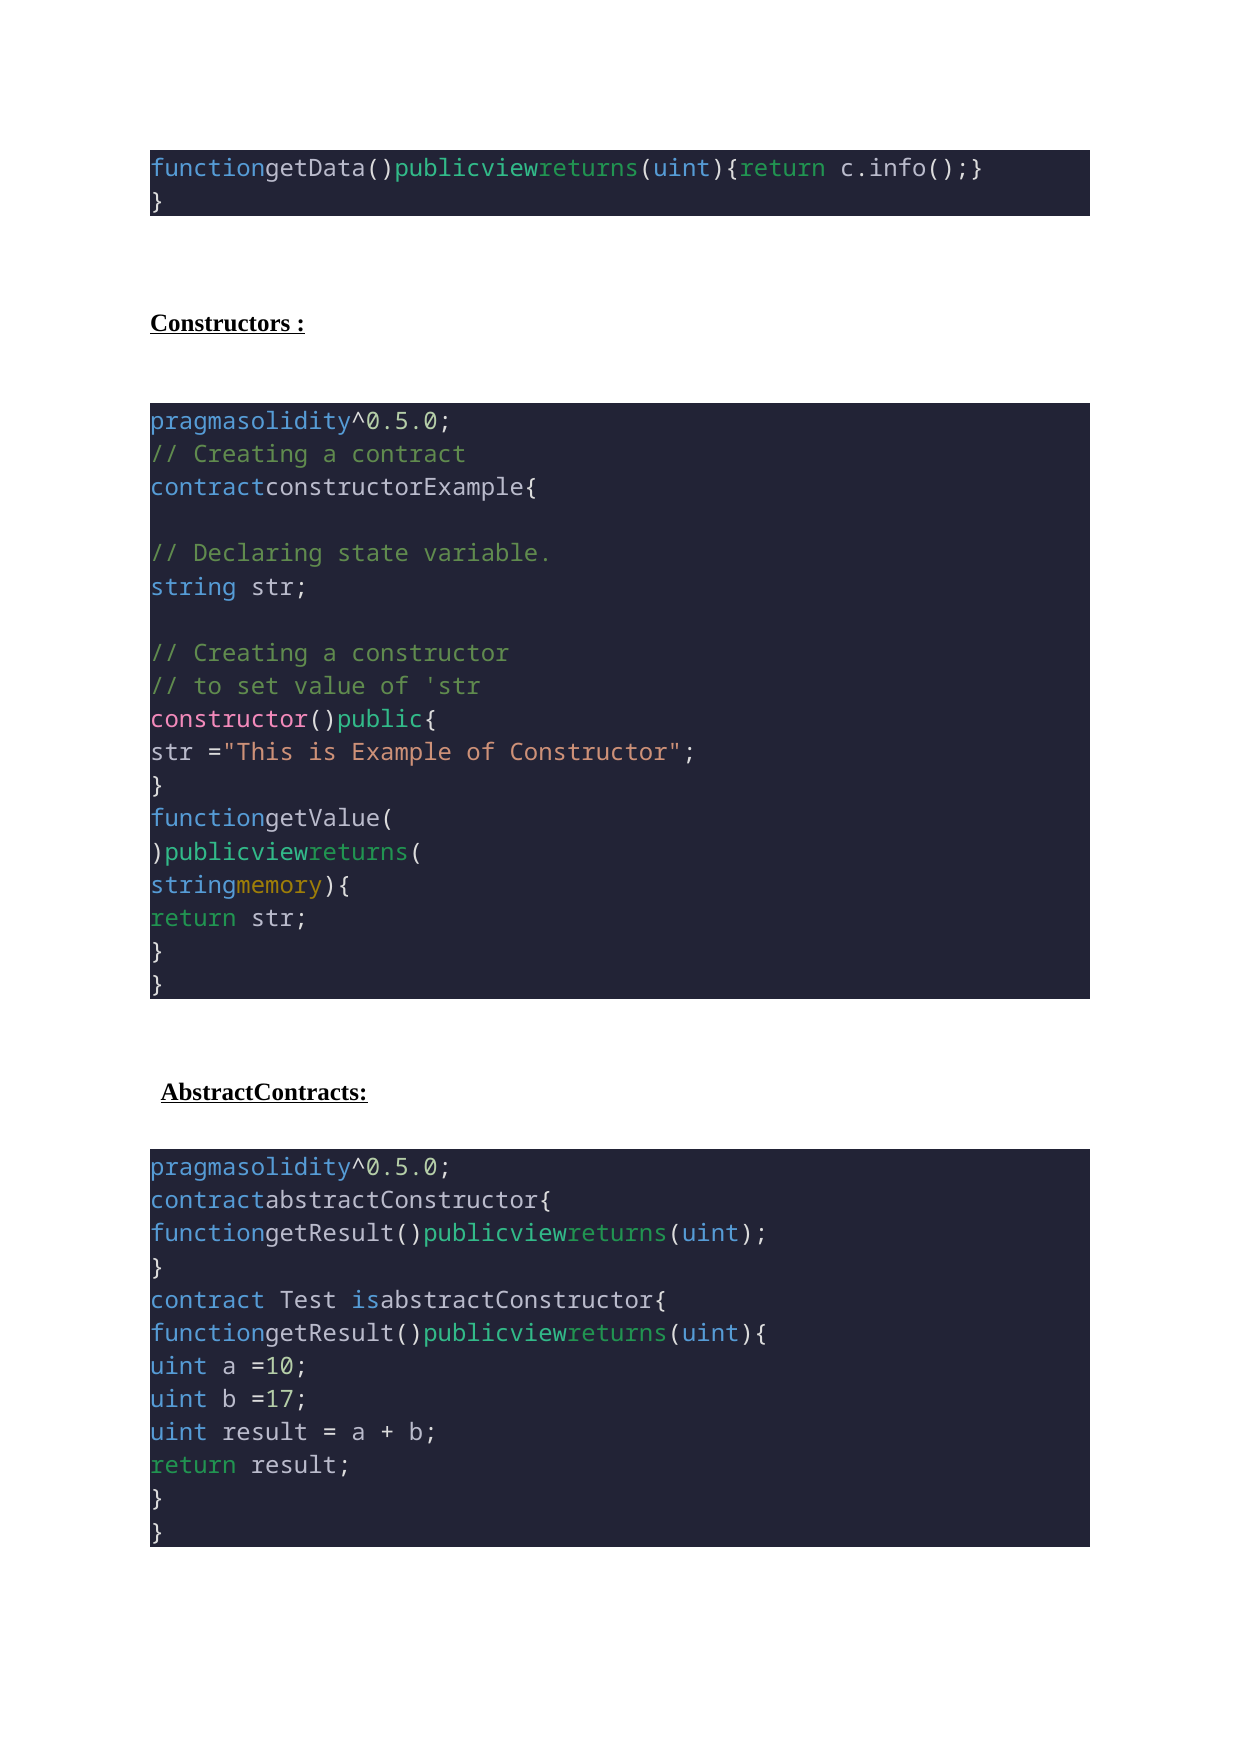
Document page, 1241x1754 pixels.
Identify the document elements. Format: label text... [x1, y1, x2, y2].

text } [150, 183, 1090, 216]
text functiongetData()publicviewreturns(uint){return c.info();} [150, 150, 1090, 183]
text } [150, 933, 1090, 966]
text uint b =17; [150, 1381, 1090, 1414]
text } [150, 768, 1090, 801]
text functiongetValue( [150, 801, 1090, 834]
text // to set value of 'str [150, 668, 1090, 701]
text AbstractContracts: [160, 1077, 1090, 1106]
text } [150, 1514, 1090, 1547]
text )publicviewreturns( [150, 834, 1090, 867]
text // Creating a constructor [150, 635, 1090, 668]
text contractconstructorExample{ [150, 469, 1090, 503]
text pragmasolidity^0.5.0; [150, 403, 1090, 436]
text } [150, 966, 1090, 999]
text constructor()public{ [150, 701, 1090, 734]
text // Declaring state variable. [150, 536, 1090, 569]
text } [150, 1249, 1090, 1282]
text return str; [150, 900, 1090, 933]
text } [150, 1481, 1090, 1514]
text pragmasolidity^0.5.0; [150, 1149, 1090, 1182]
text return result; [150, 1447, 1090, 1481]
text string str; [150, 569, 1090, 602]
text uint result = a + b; [150, 1414, 1090, 1447]
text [150, 1216, 1090, 1249]
text contractabstractConstructor{ [150, 1182, 1090, 1216]
text // Creating a contract [150, 436, 1090, 469]
text contract Test isabstractConstructor{ [150, 1282, 1090, 1315]
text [150, 1315, 1090, 1348]
text Constructors : [150, 308, 1090, 337]
text stringmemory){ [150, 867, 1090, 900]
text uint a =10; [150, 1348, 1090, 1381]
text str ="This is Example of Constructor"; [150, 734, 1090, 768]
